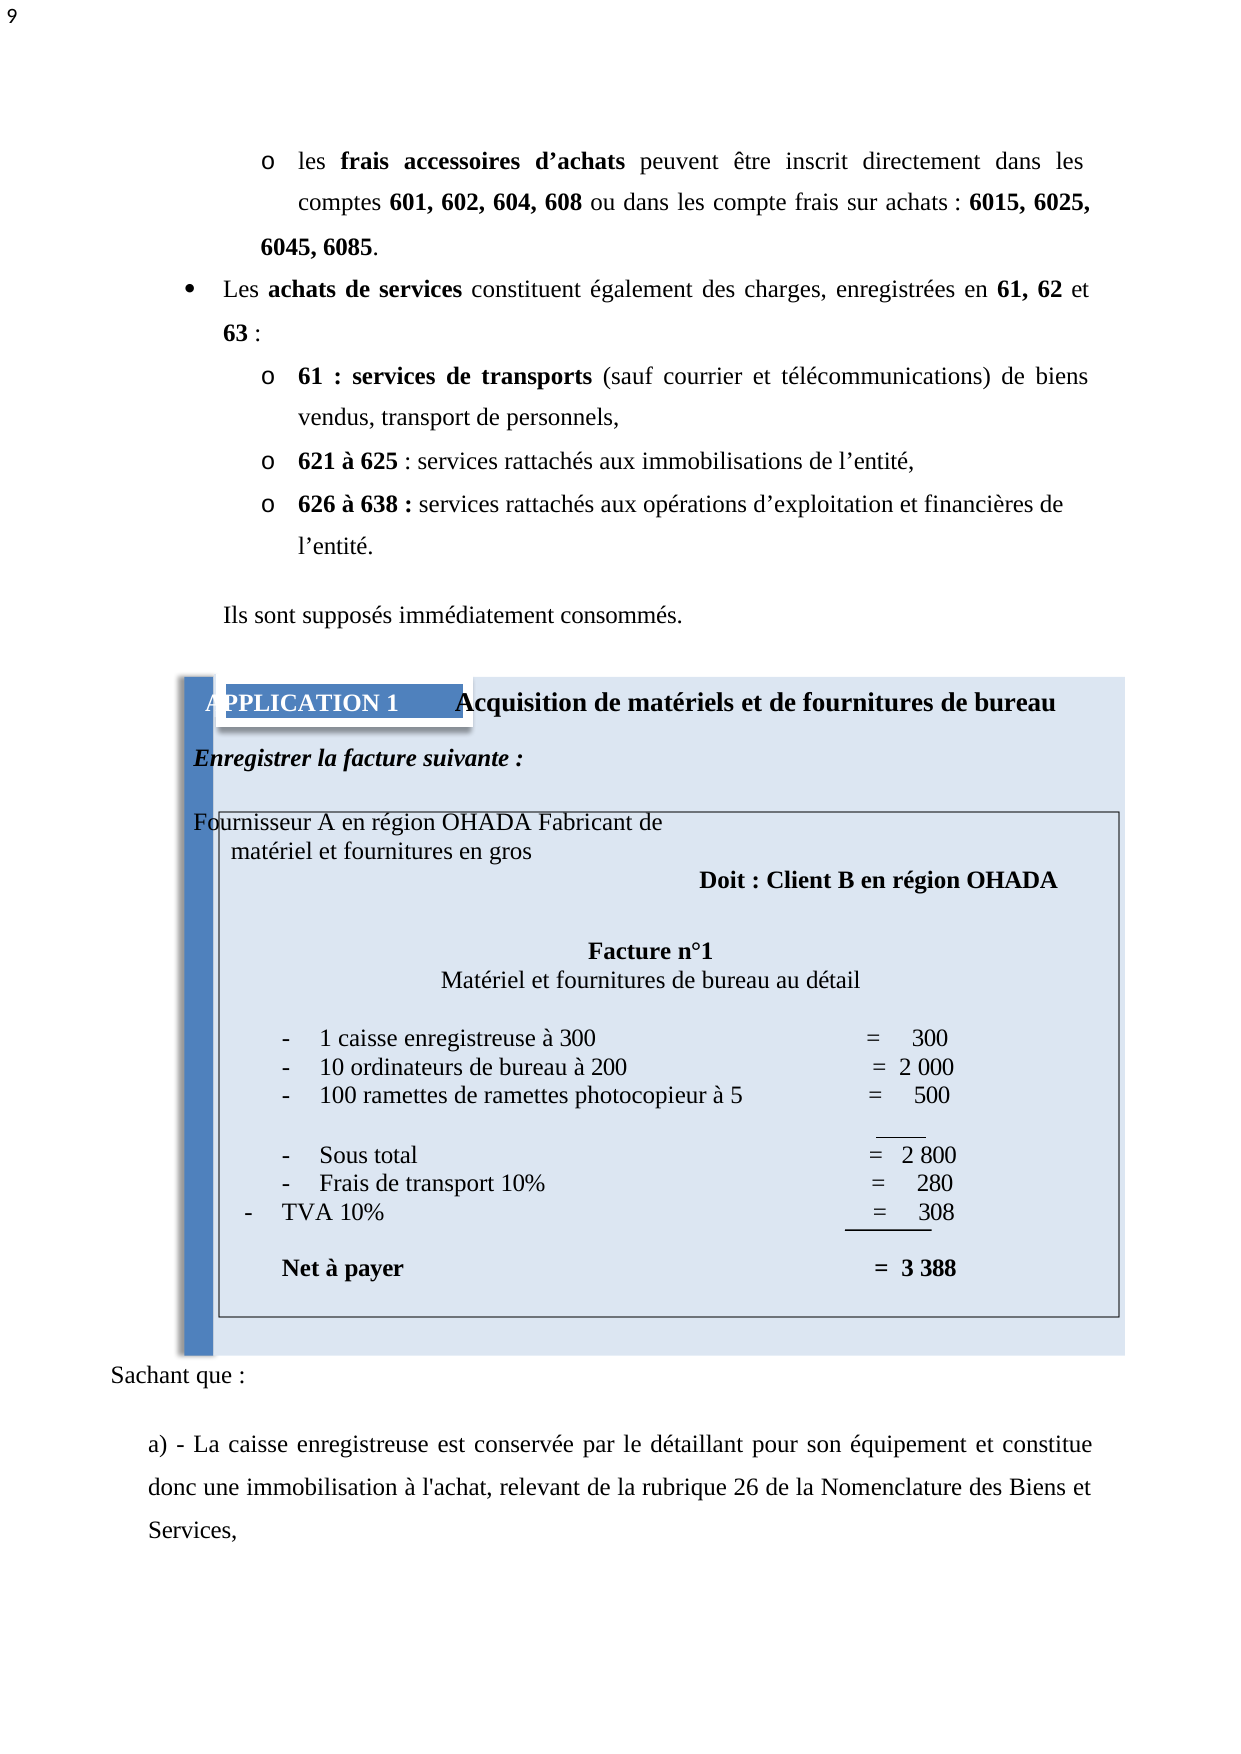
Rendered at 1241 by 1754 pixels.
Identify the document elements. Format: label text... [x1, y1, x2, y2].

table_header Acquisition de matériels et de fournitures de bureau [473, 674, 1125, 717]
list 621 à 625 : services rattachés aux immobilisations de l’entité, [260, 446, 1152, 477]
picture [169, 667, 479, 1361]
table_cell Enregistrer la facture suivante : Fournisseur A en région OHADA Fabricant de matériel et fournitures en gros Doit : Client B en région OHADA Facture n°1 Matériel et fournitures de bureau au détail 1 caisse enregistreuse à 300 = 300 10 ordinateurs de bureau à 200 = 2 000 100 ramettes de ramettes photocopieur à 5 = 500 Sous total = 2 800 Frais de transport 10% = 280 - TVA 10% = 308 Net à payer = 3 388 [214, 718, 1125, 1342]
text 63 : [223, 318, 1152, 346]
list 61 : services de transports (sauf courrier et télécommunications) de biens vendus, transport de personnels, [260, 361, 1093, 431]
picture [203, 686, 1135, 1347]
text Sachant que : [110, 1361, 1152, 1389]
list les frais accessoires d’achats peuvent être inscrit directement dans les comptes 601, 602, 604, 608 ou dans les compte frais sur achats : 6015, 6025, [260, 146, 1093, 216]
table_header [185, 674, 214, 1342]
list - La caisse enregistreuse est conservée par le détaillant pour son équipement et constitue donc une immobilisation à l'achat, relevant de la rubrique 26 de la Nomenclature des Biens et Services, [148, 1429, 1093, 1544]
subtitle 6045, 6085. [260, 232, 1152, 260]
list Les achats de services constituent également des charges, enregistrées en 61, 62 et [185, 274, 1152, 303]
text Ils sont supposés immédiatement consommés. [223, 600, 1152, 629]
table_header APPLICATION 1 [226, 684, 463, 717]
list 626 à 638 : services rattachés aux opérations d’exploitation et financières de l’entité. [260, 489, 1093, 560]
